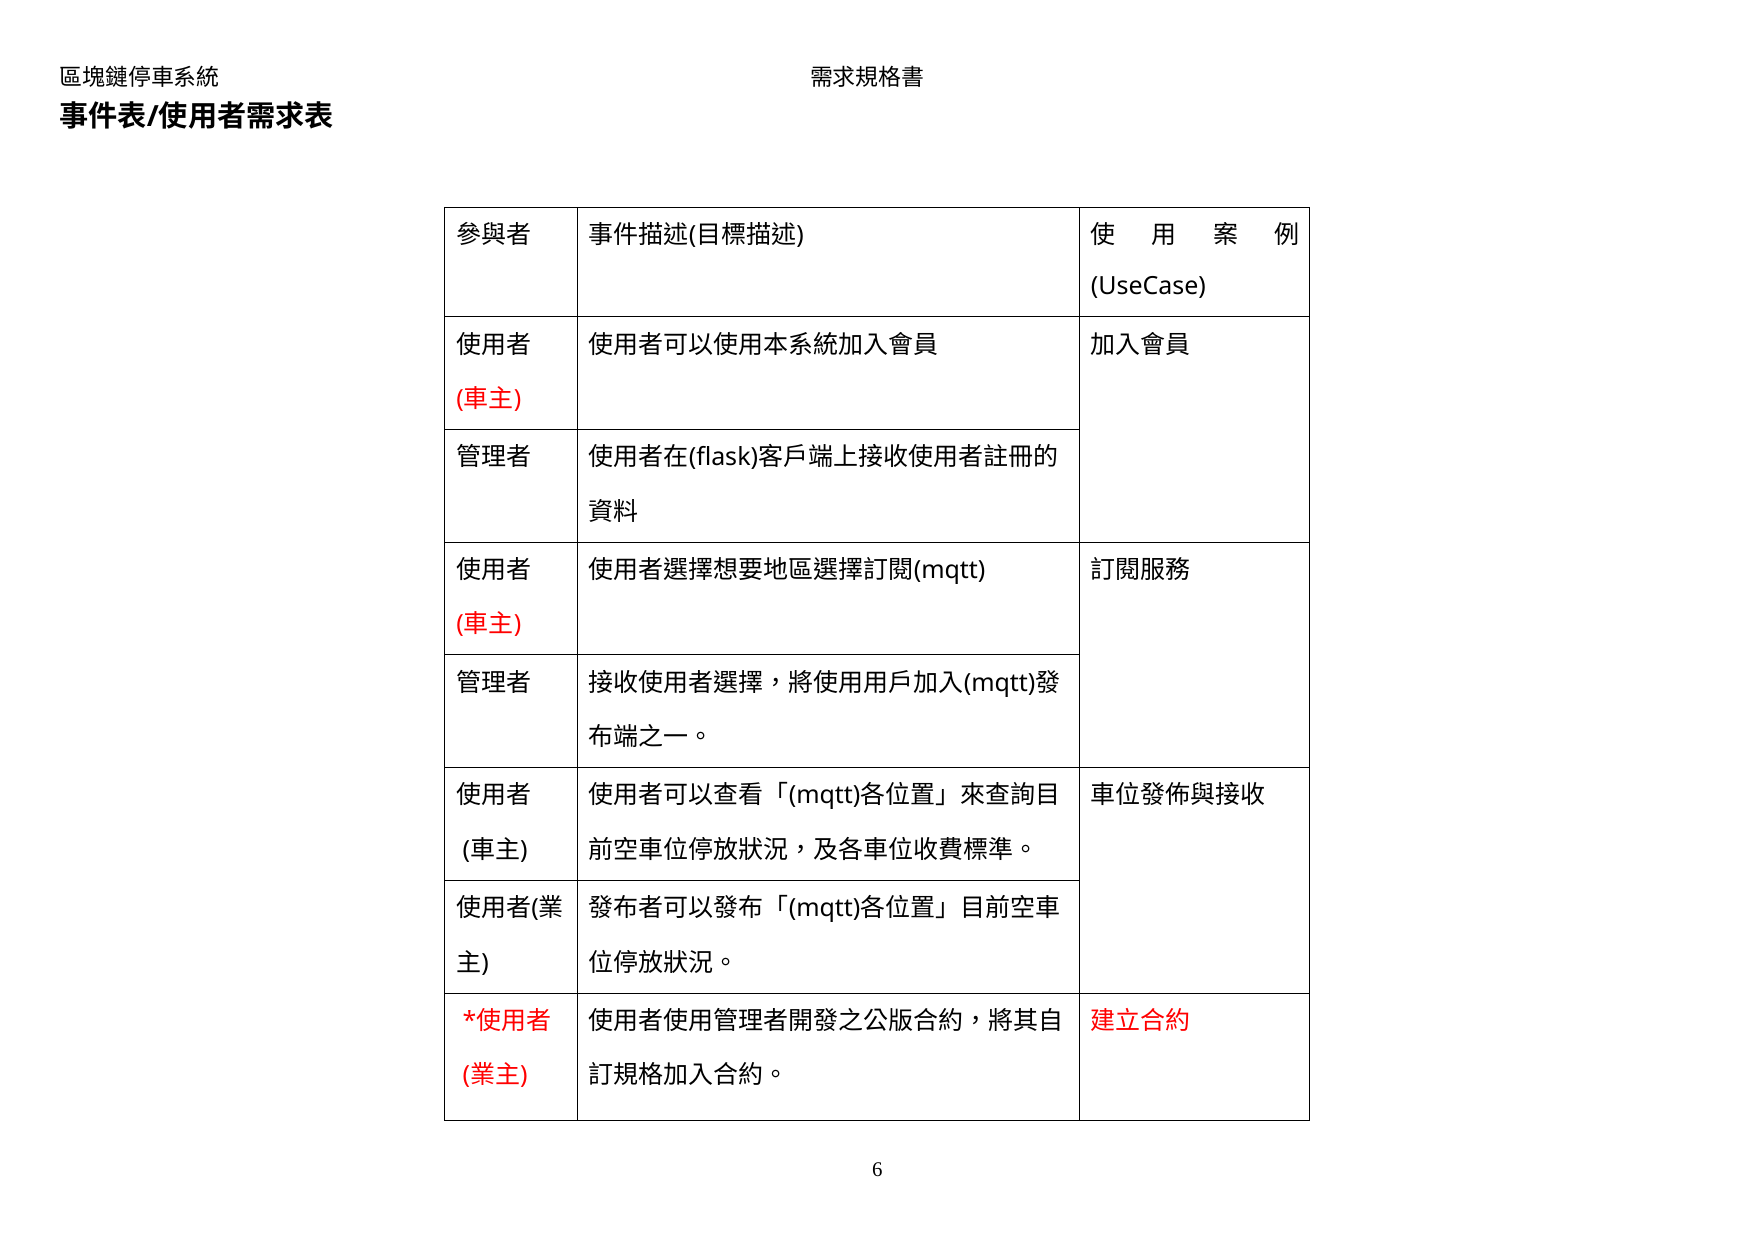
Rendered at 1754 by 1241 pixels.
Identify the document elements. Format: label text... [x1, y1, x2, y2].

table_cell 建立合約 執行合約 [1080, 994, 1309, 1119]
table_cell 接收使用者選擇，將使用用戶加入(mqtt)發布端之一。 [578, 655, 1079, 767]
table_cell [578, 994, 1079, 1119]
table_cell *使用者 (業主) [445, 994, 577, 1119]
table_cell 使用者選擇想要地區選擇訂閱(mqtt) [578, 543, 1079, 654]
table_cell 使用者 (車主) [445, 317, 577, 429]
table_cell 管理者 [445, 655, 577, 767]
table_cell 使用者可以查看「(mqtt)各位置」來查詢目前空車位停放狀況，及各車位收費標準。 [578, 768, 1079, 880]
table_header 使用案例(UseCase) [1080, 208, 1309, 316]
table_cell 使用者在(flask)客戶端上接收使用者註冊的資料 [578, 430, 1079, 542]
text 事件表/使用者需求表 [59, 92, 1670, 135]
table_cell 加入會員 [1080, 317, 1309, 542]
table_cell 管理者 [445, 430, 577, 542]
table_header 事件描述(目標描述) [578, 208, 1079, 316]
table_cell 使用者 (車主) [445, 543, 577, 654]
table_cell 訂閱服務 [1080, 543, 1309, 767]
table_cell 使用者 (車主) [445, 768, 577, 880]
table_cell 車位發佈與接收 [1080, 768, 1309, 992]
table_cell 發布者可以發布「(mqtt)各位置」目前空車位停放狀況。 [578, 881, 1079, 992]
table_cell 使用者可以使用本系統加入會員 [578, 317, 1079, 429]
table_header 參與者 [445, 208, 577, 316]
table_cell 使用者(業主) [445, 881, 577, 992]
